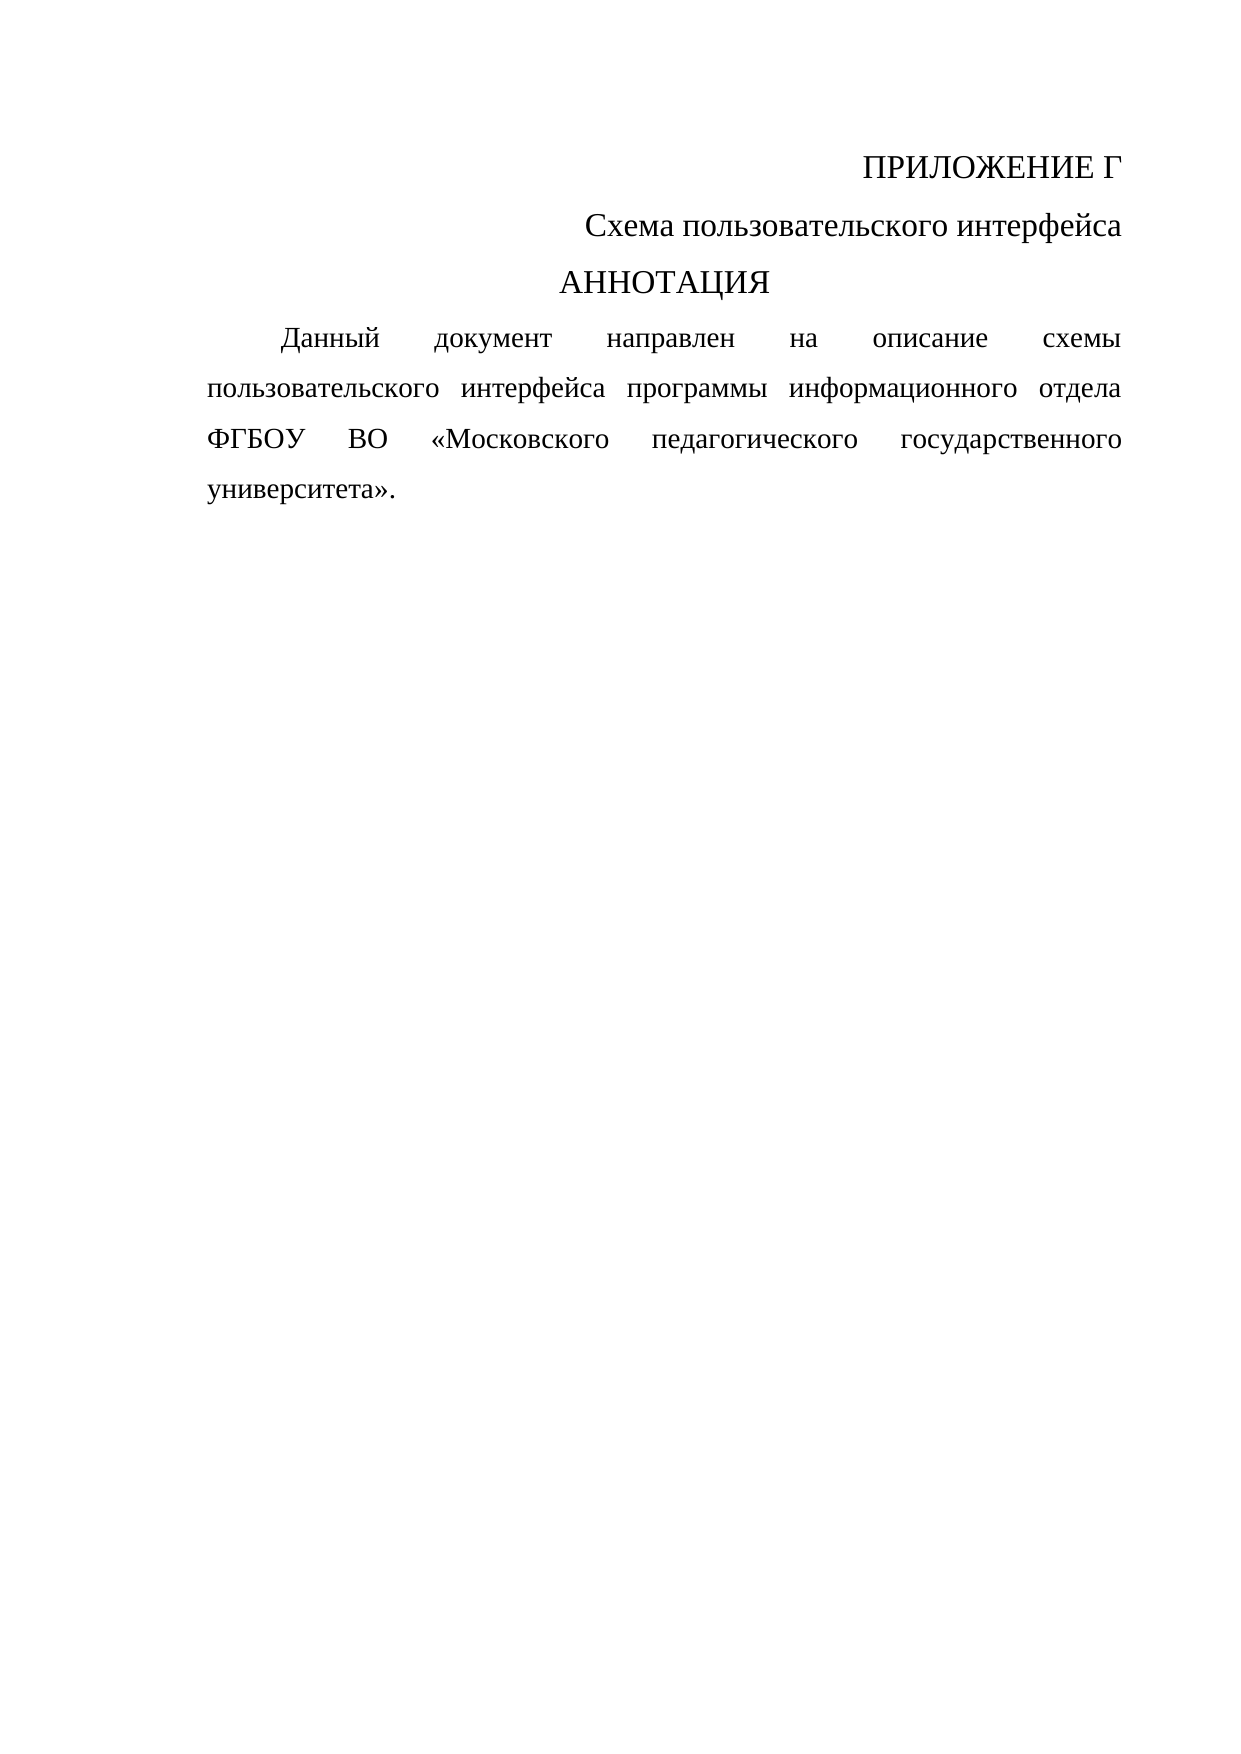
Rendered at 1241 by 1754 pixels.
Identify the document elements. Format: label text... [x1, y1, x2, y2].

text ПРИЛОЖЕНИЕ Г [207, 148, 1122, 186]
text Схема пользовательского интерфейса [207, 205, 1122, 243]
text АННОТАЦИЯ [207, 263, 1122, 301]
text Данный документ направлен на описание схемы пользовательского интерфейса программы информационного отдела ФГБОУ ВО «Московского педагогического государственного университета». [207, 320, 1122, 505]
